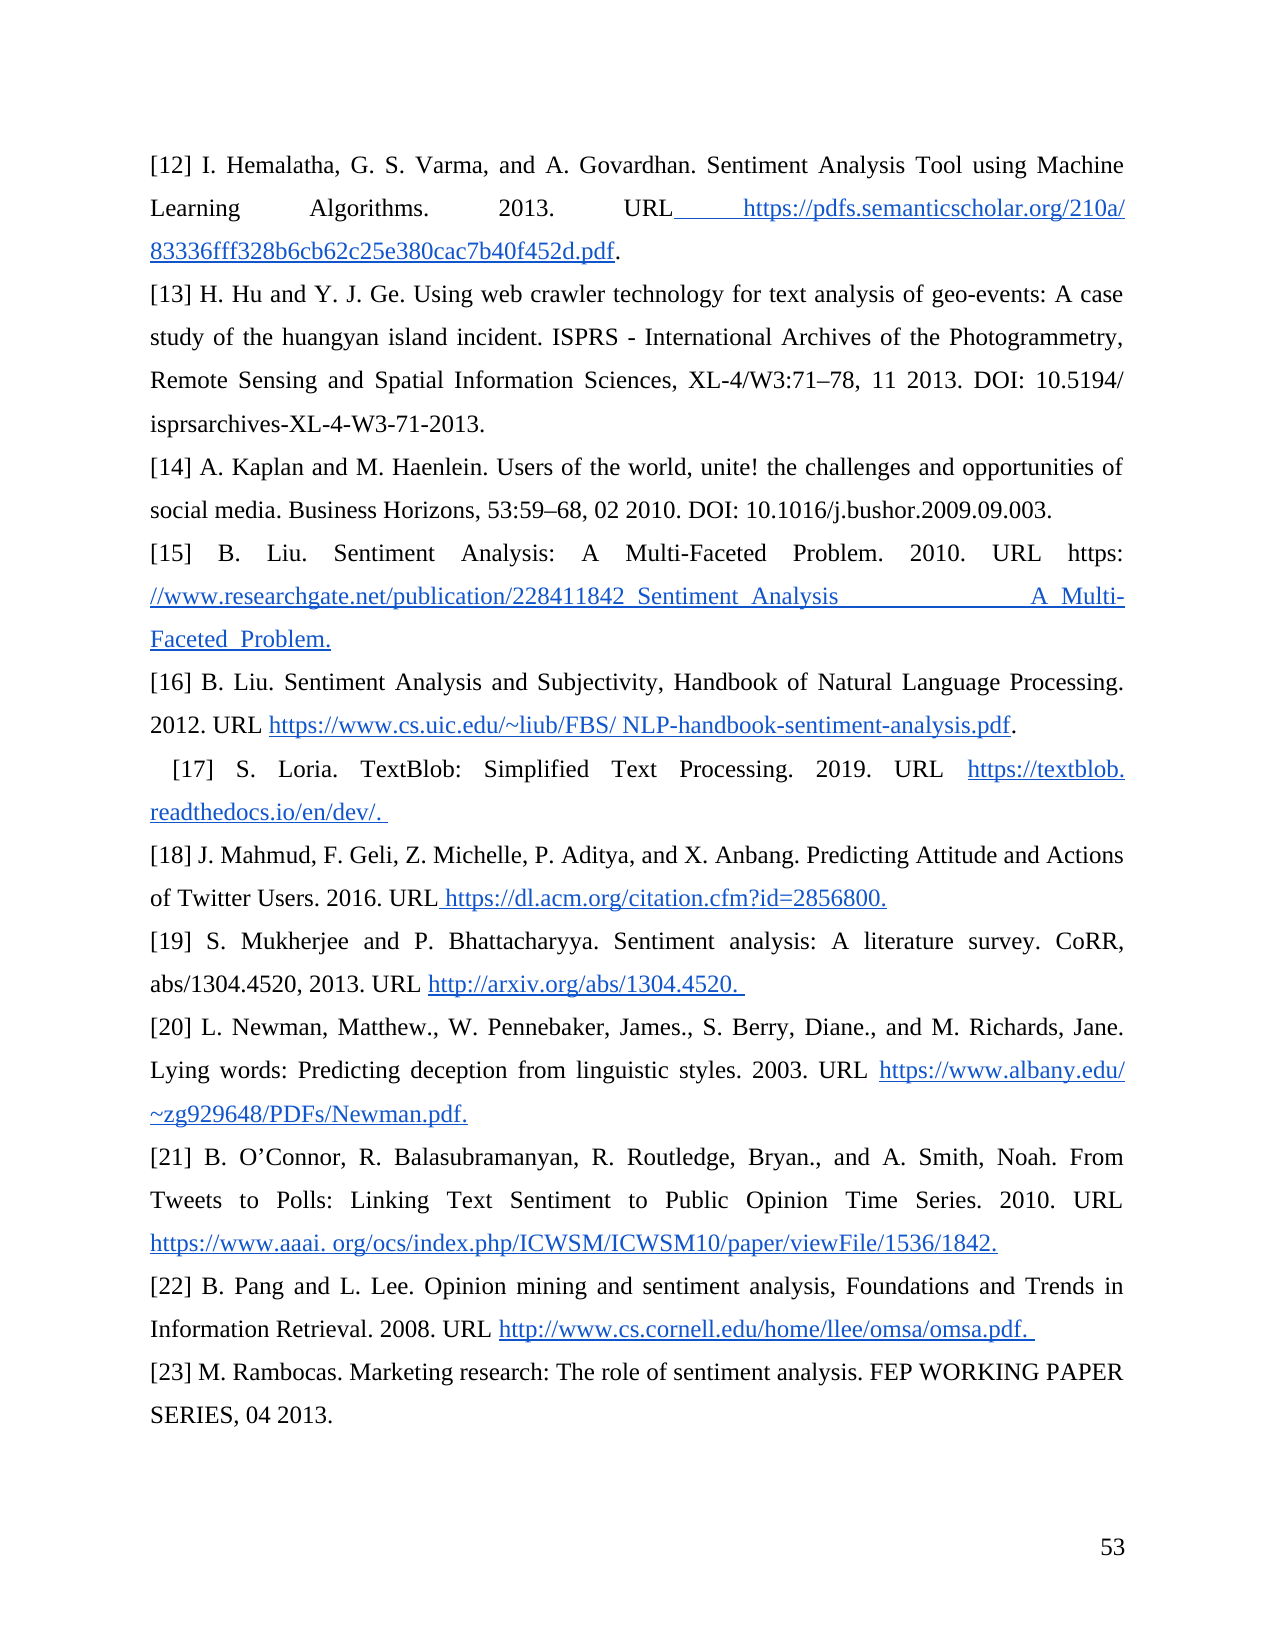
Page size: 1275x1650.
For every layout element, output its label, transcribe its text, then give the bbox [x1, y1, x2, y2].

text [23] M. Rambocas. Marketing research: The role of sentiment analysis. FEP WORKING PAPER SERIES, 04 2013. [150, 1357, 1125, 1429]
text [21] B. O’Connor, R. Balasubramanyan, R. Routledge, Bryan., and A. Smith, Noah. From Tweets to Polls: Linking Text Sentiment to Public Opinion Time Series. 2010. URL https://www.aaai. org/ocs/index.php/ICWSM/ICWSM10/paper/viewFile/1536/1842. [150, 1142, 1125, 1257]
text [12] I. Hemalatha, G. S. Varma, and A. Govardhan. Sentiment Analysis Tool using Machine Learning Algorithms. 2013. URL https://pdfs.semanticscholar.org/210a/ 83336fff328b6cb62c25e380cac7b40f452d.pdf. [150, 150, 1125, 265]
text [20] L. Newman, Matthew., W. Pennebaker, James., S. Berry, Diane., and M. Richards, Jane. Lying words: Predicting deception from linguistic styles. 2003. URL https://www.albany.edu/ ~zg929648/PDFs/Newman.pdf. [150, 1012, 1125, 1127]
text [17] S. Loria. TextBlob: Simplified Text Processing. 2019. URL https://textblob. readthedocs.io/en/dev/. [150, 754, 1125, 826]
text [19] S. Mukherjee and P. Bhattacharyya. Sentiment analysis: A literature survey. CoRR, abs/1304.4520, 2013. URL http://arxiv.org/abs/1304.4520. [150, 926, 1125, 998]
text [16] B. Liu. Sentiment Analysis and Subjectivity, Handbook of Natural Language Processing. 2012. URL https://www.cs.uic.edu/~liub/FBS/ NLP-handbook-sentiment-analysis.pdf. [150, 667, 1125, 739]
text [15] B. Liu. Sentiment Analysis: A Multi-Faceted Problem. 2010. URL https: //www.researchgate.net/publication/228411842_Sentiment_Analysis_ A_Multi-Faceted_Problem. [150, 538, 1125, 606]
text [14] A. Kaplan and M. Haenlein. Users of the world, unite! the challenges and opportunities of social media. Business Horizons, 53:59–68, 02 2010. DOI: 10.1016/j.bushor.2009.09.003. [150, 452, 1125, 524]
text [18] J. Mahmud, F. Geli, Z. Michelle, P. Aditya, and X. Anbang. Predicting Attitude and Actions of Twitter Users. 2016. URL https://dl.acm.org/citation.cfm?id=2856800. [150, 840, 1125, 912]
text [13] H. Hu and Y. J. Ge. Using web crawler technology for text analysis of geo-events: A case study of the huangyan island incident. ISPRS - International Archives of the Photogrammetry, Remote Sensing and Spatial Information Sciences, XL-4/W3:71–78, 11 2013. DOI: 10.5194/ isprsarchives-XL-4-W3-71-2013. [150, 279, 1125, 437]
text [22] B. Pang and L. Lee. Opinion mining and sentiment analysis, Foundations and Trends in Information Retrieval. 2008. URL http://www.cs.cornell.edu/home/llee/omsa/omsa.pdf. [150, 1271, 1125, 1343]
text [15] B. Liu. Sentiment Analysis: A Multi-Faceted Problem. 2010. URL https: //www.researchgate.net/publication/228411842_Sentiment_Analysis_ A_Multi-Faceted_Problem. [150, 608, 1125, 653]
